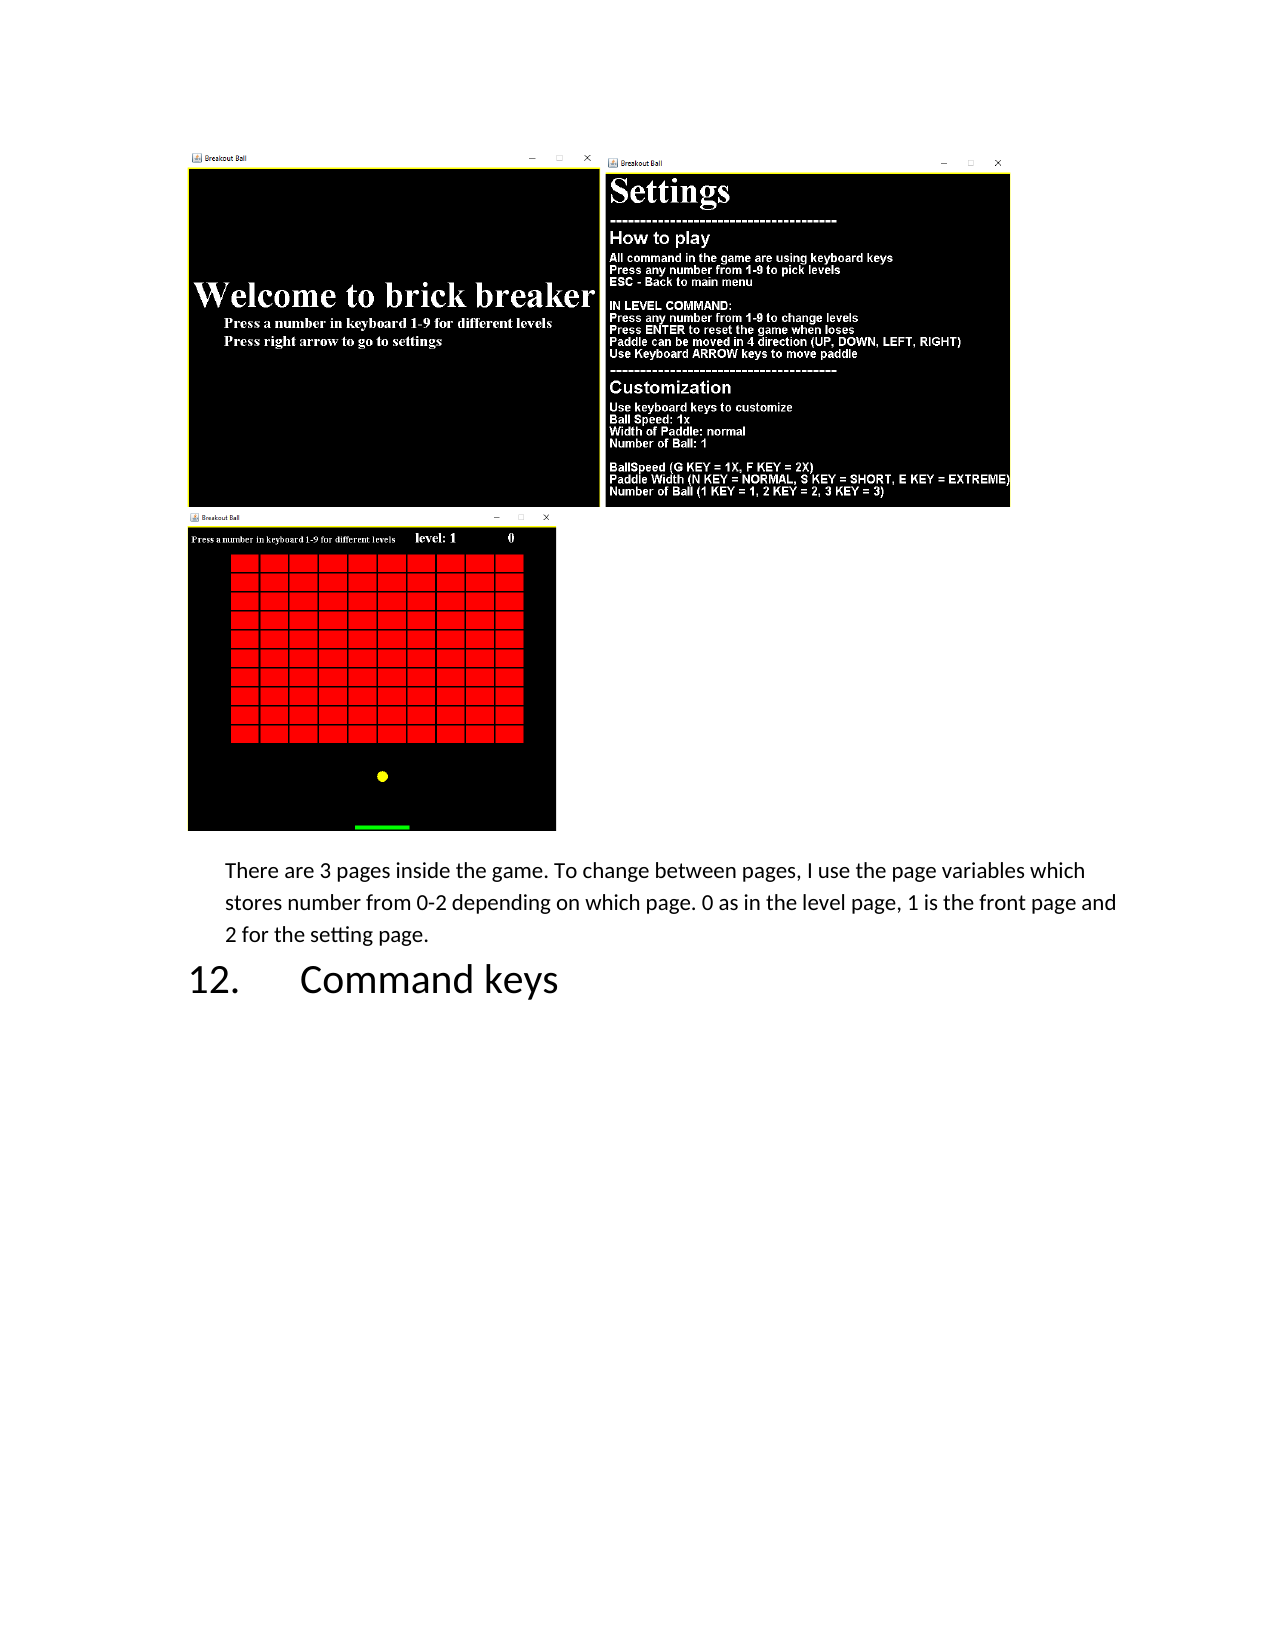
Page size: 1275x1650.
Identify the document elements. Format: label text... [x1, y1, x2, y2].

list Command keys [187, 953, 1125, 1003]
list There are 3 pages inside the game. To change between pages, I use the page variables which stores number from 0-2 depending on which page. 0 as in the level page, 1 is the front page and 2 for the setting page. [225, 856, 1125, 948]
picture [187, 510, 557, 831]
picture [605, 157, 1011, 507]
picture [187, 150, 601, 507]
